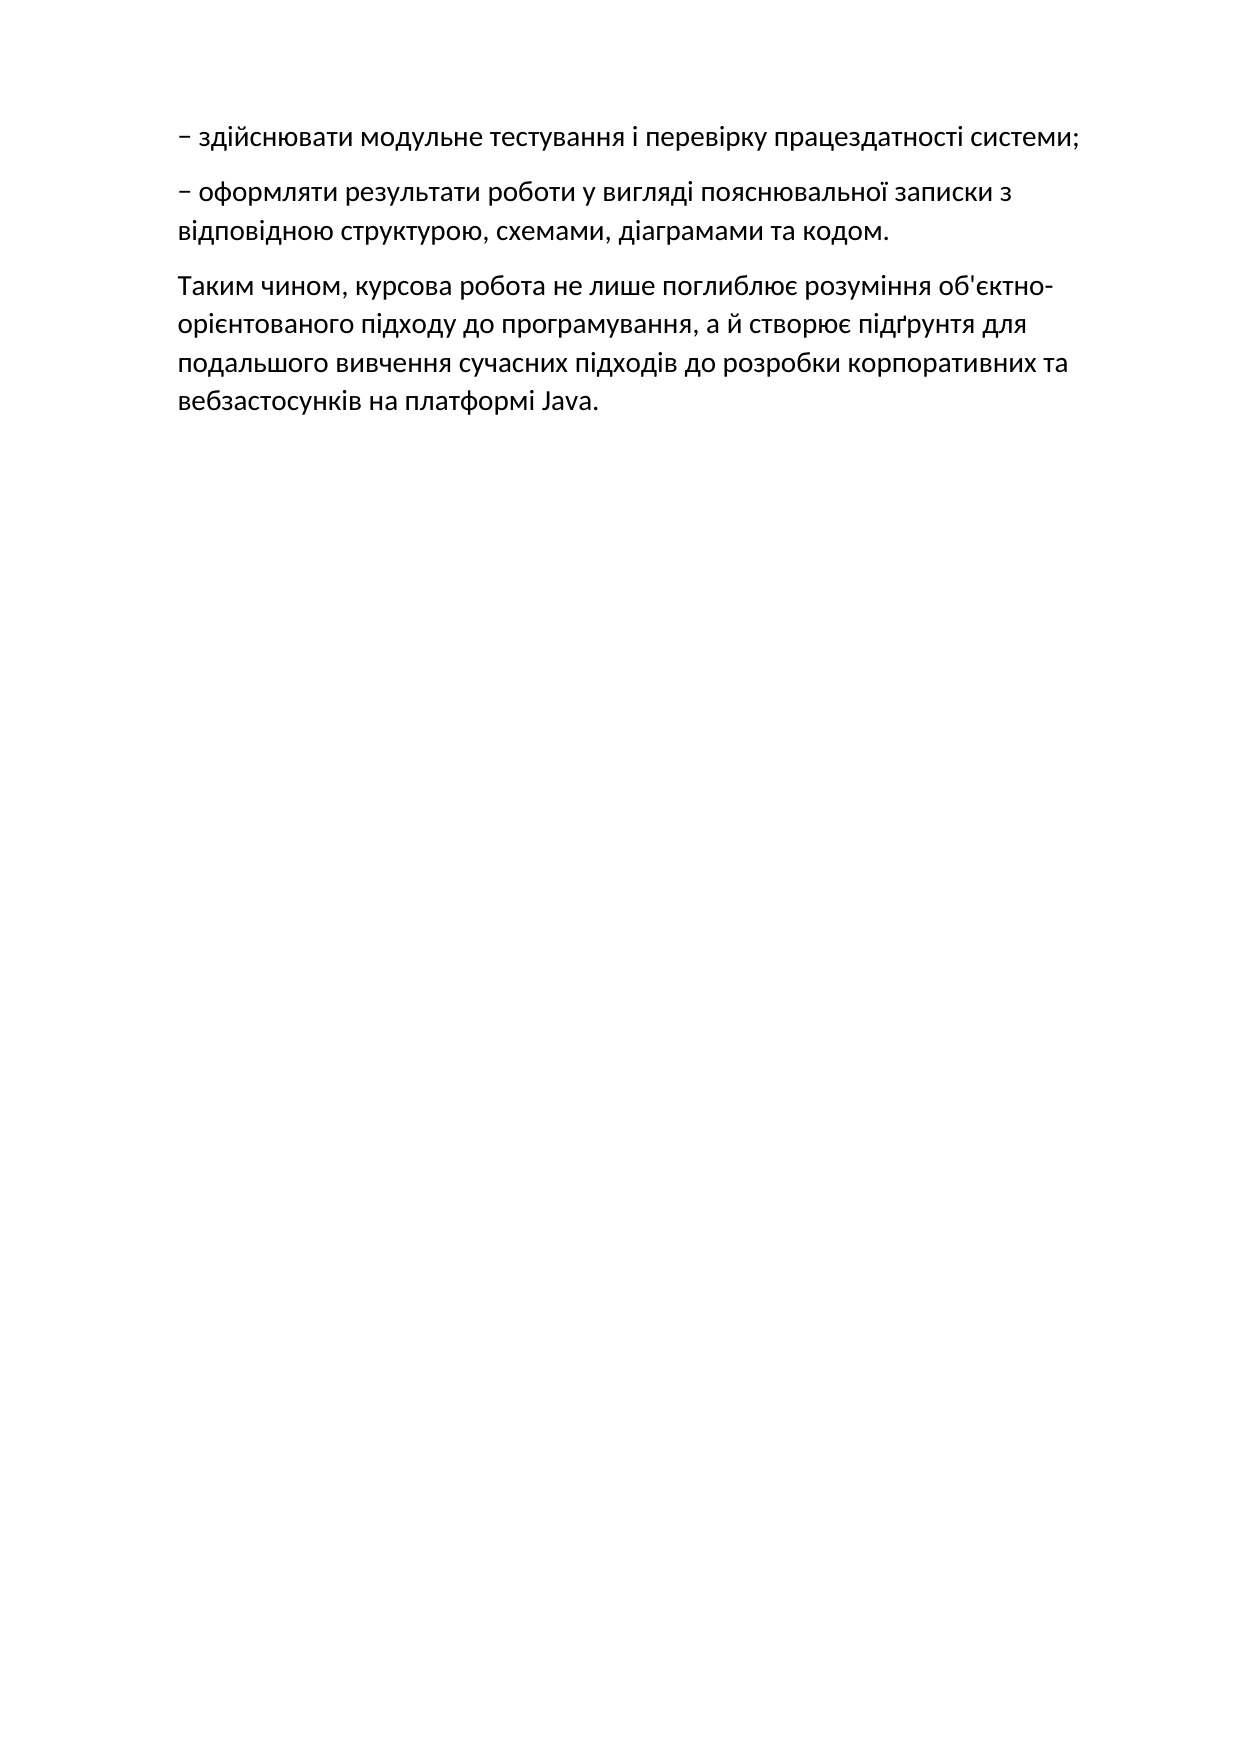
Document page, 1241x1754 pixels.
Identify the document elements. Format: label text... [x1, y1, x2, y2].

text − здійснювати модульне тестування і перевірку працездатності системи; [177, 118, 1152, 154]
text − оформляти результати роботи у вигляді пояснювальної записки з відповідною структурою, схемами, діаграмами та кодом. [177, 173, 1152, 247]
text Таким чином, курсова робота не лише поглиблює розуміння об'єктно-орієнтованого підходу до програмування, а й створює підґрунтя для подальшого вивчення сучасних підходів до розробки корпоративних та вебзастосунків на платформі Java. [177, 267, 1152, 418]
